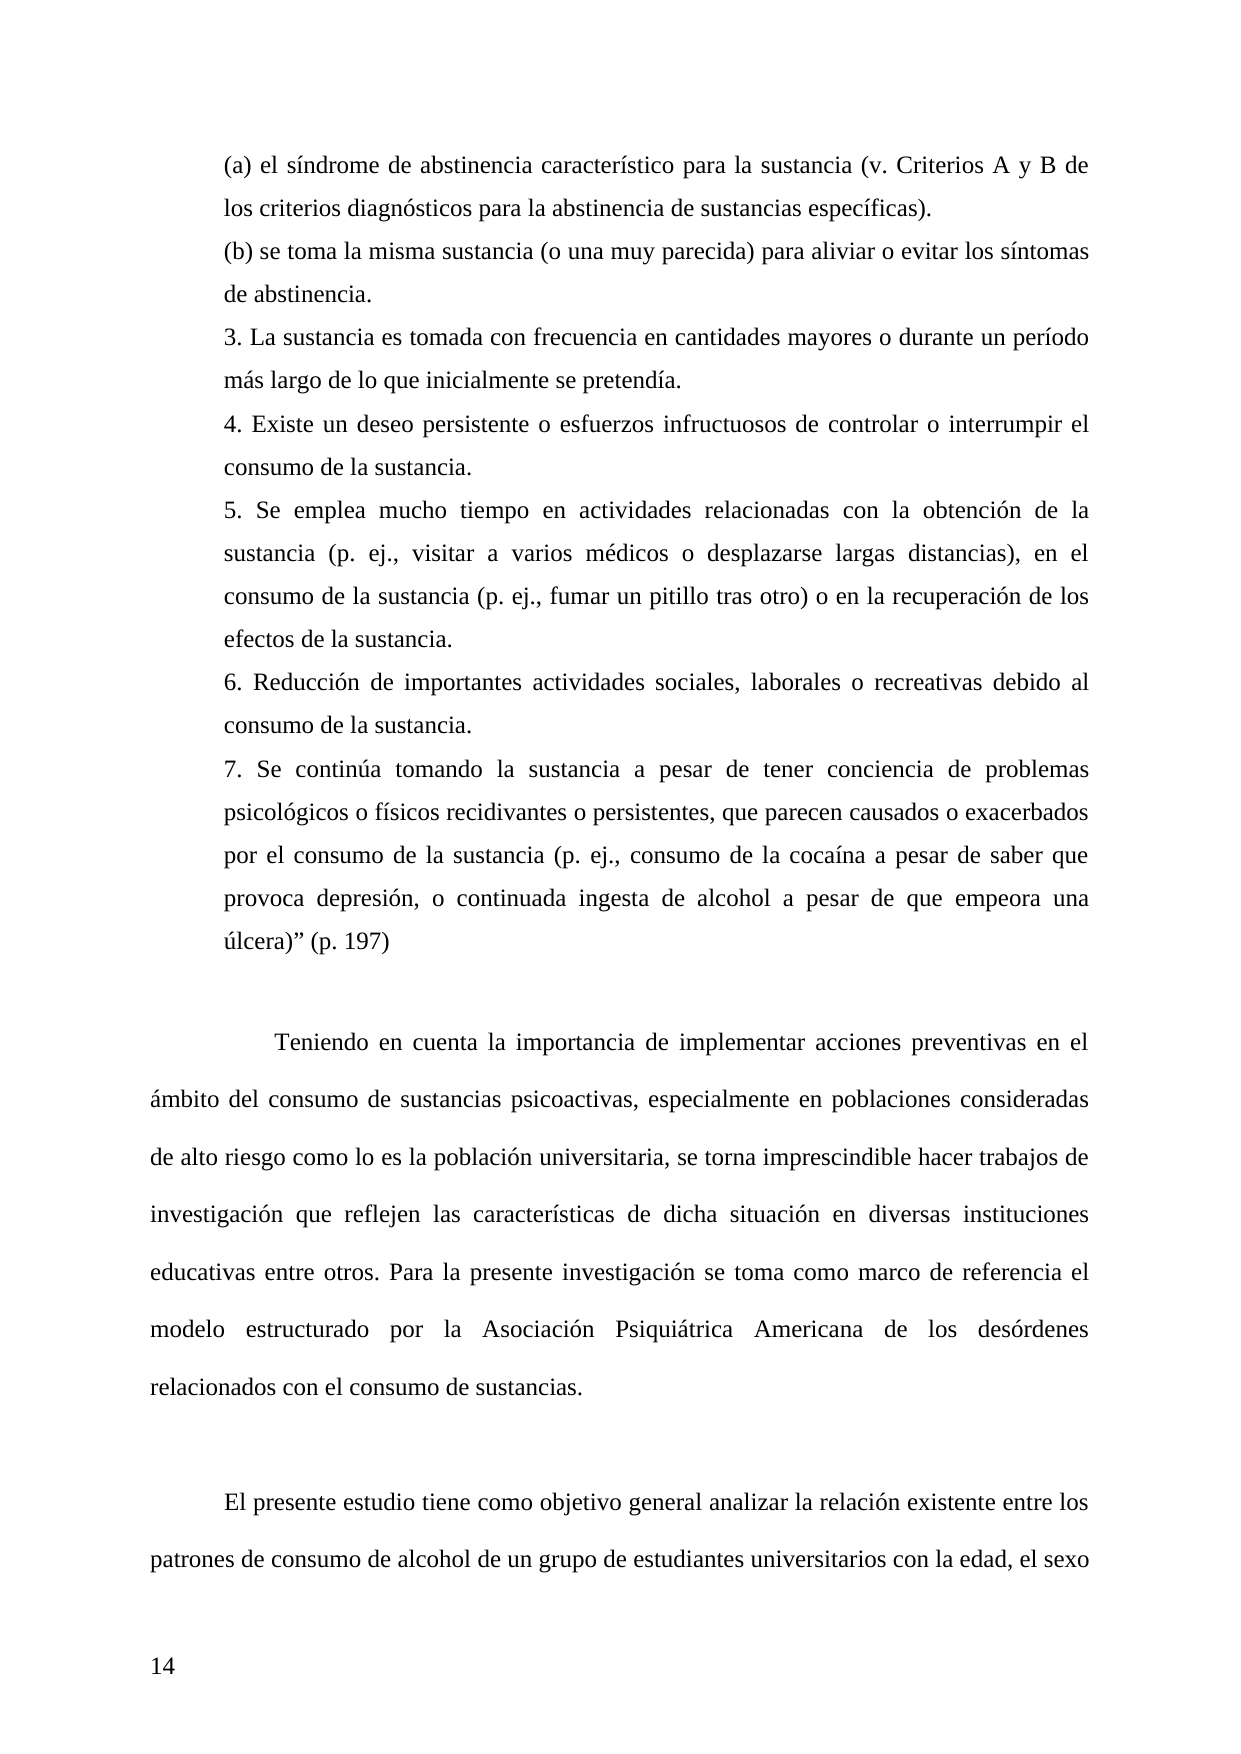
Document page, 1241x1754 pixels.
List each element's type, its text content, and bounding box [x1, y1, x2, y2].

text 7. Se continúa tomando la sustancia a pesar de tener conciencia de problemas psicológicos o físicos recidivantes o persistentes, que parecen causados o exacerbados por el consumo de la sustancia (p. ej., consumo de la cocaína a pesar de saber que provoca depresión, o continuada ingesta de alcohol a pesar de que empeora una úlcera)” (p. 197) [224, 754, 1090, 955]
text (b) se toma la misma sustancia (o una muy parecida) para aliviar o evitar los síntomas de abstinencia. [224, 236, 1090, 308]
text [150, 1487, 1090, 1573]
text 6. Reducción de importantes actividades sociales, laborales o recreativas debido al consumo de la sustancia. [224, 667, 1090, 739]
text 3. La sustancia es tomada con frecuencia en cantidades mayores o durante un período más largo de lo que inicialmente se pretendía. [224, 322, 1090, 394]
text Teniendo en cuenta la importancia de implementar acciones preventivas en el ámbito del consumo de sustancias psicoactivas, especialmente en poblaciones consideradas de alto riesgo como lo es la población universitaria, se torna imprescindible hacer trabajos de investigación que reflejen las características de dicha situación en diversas instituciones educativas entre otros. Para la presente investigación se toma como marco de referencia el modelo estructurado por la Asociación Psiquiátrica Americana de los desórdenes relacionados con el consumo de sustancias. [150, 1027, 1090, 1401]
text 5. Se emplea mucho tiempo en actividades relacionadas con la obtención de la sustancia (p. ej., visitar a varios médicos o desplazarse largas distancias), en el consumo de la sustancia (p. ej., fumar un pitillo tras otro) o en la recuperación de los efectos de la sustancia. [224, 495, 1090, 653]
text (a) el síndrome de abstinencia característico para la sustancia (v. Criterios A y B de los criterios diagnósticos para la abstinencia de sustancias específicas). [224, 150, 1090, 222]
text 4. Existe un deseo persistente o esfuerzos infructuosos de controlar o interrumpir el consumo de la sustancia. [224, 409, 1090, 481]
